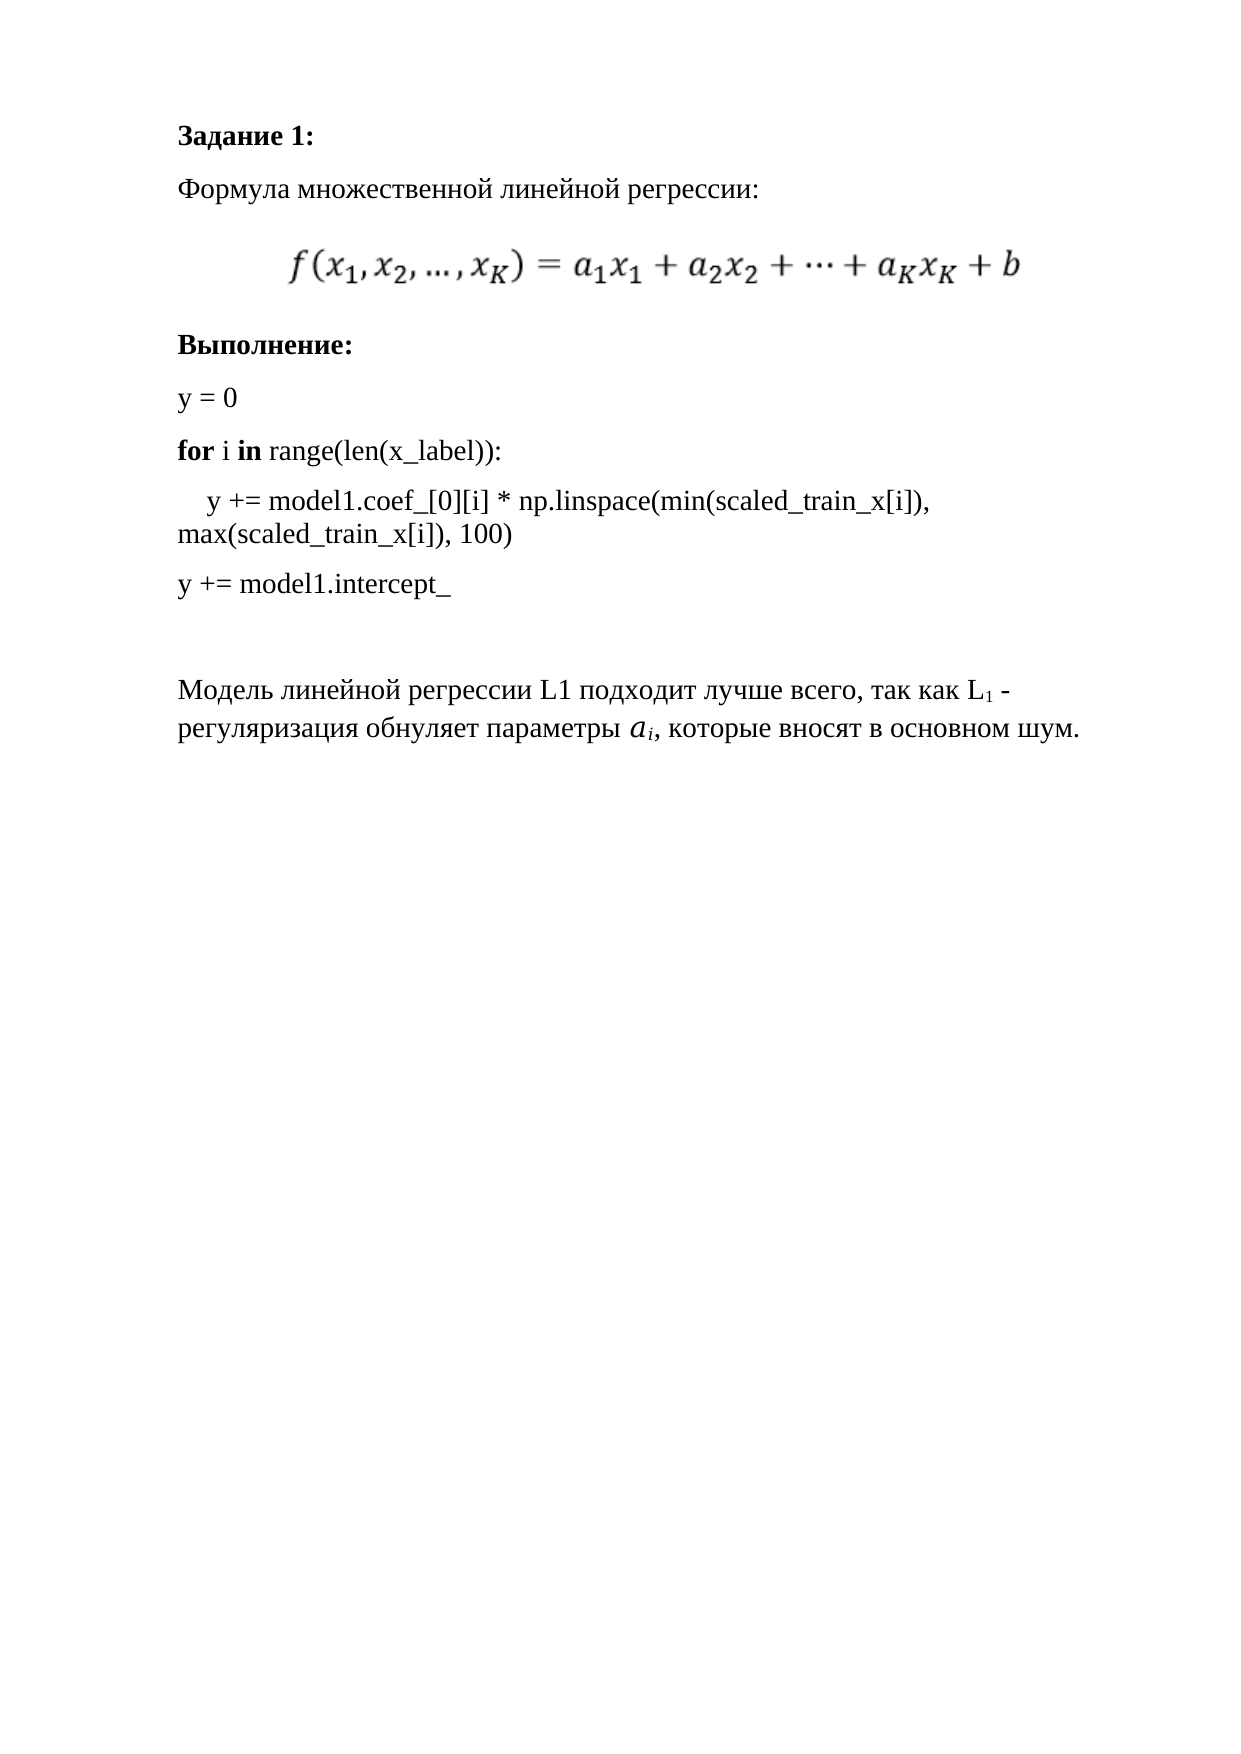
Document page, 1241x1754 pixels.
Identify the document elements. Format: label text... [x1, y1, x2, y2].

picture [269, 223, 1059, 309]
text Выполнение: [177, 327, 1152, 361]
text Задание 1: [177, 118, 1152, 152]
text Модель линейной регрессии L1 подходит лучше всего, так как L1 - регуляризация обнуляет параметры 𝑎𝑖, которые вносят в основном шум. [177, 672, 1152, 744]
text y += model1.coef_[0][i] * np.linspace(min(scaled_train_x[i]), max(scaled_train_x[i]), 100) [177, 483, 1152, 550]
text for i in range(len(x_label)): [177, 433, 1152, 466]
text y += model1.intercept_ [177, 567, 1152, 600]
text Формула множественной линейной регрессии: [177, 171, 1152, 204]
text y = 0 [177, 380, 1152, 413]
